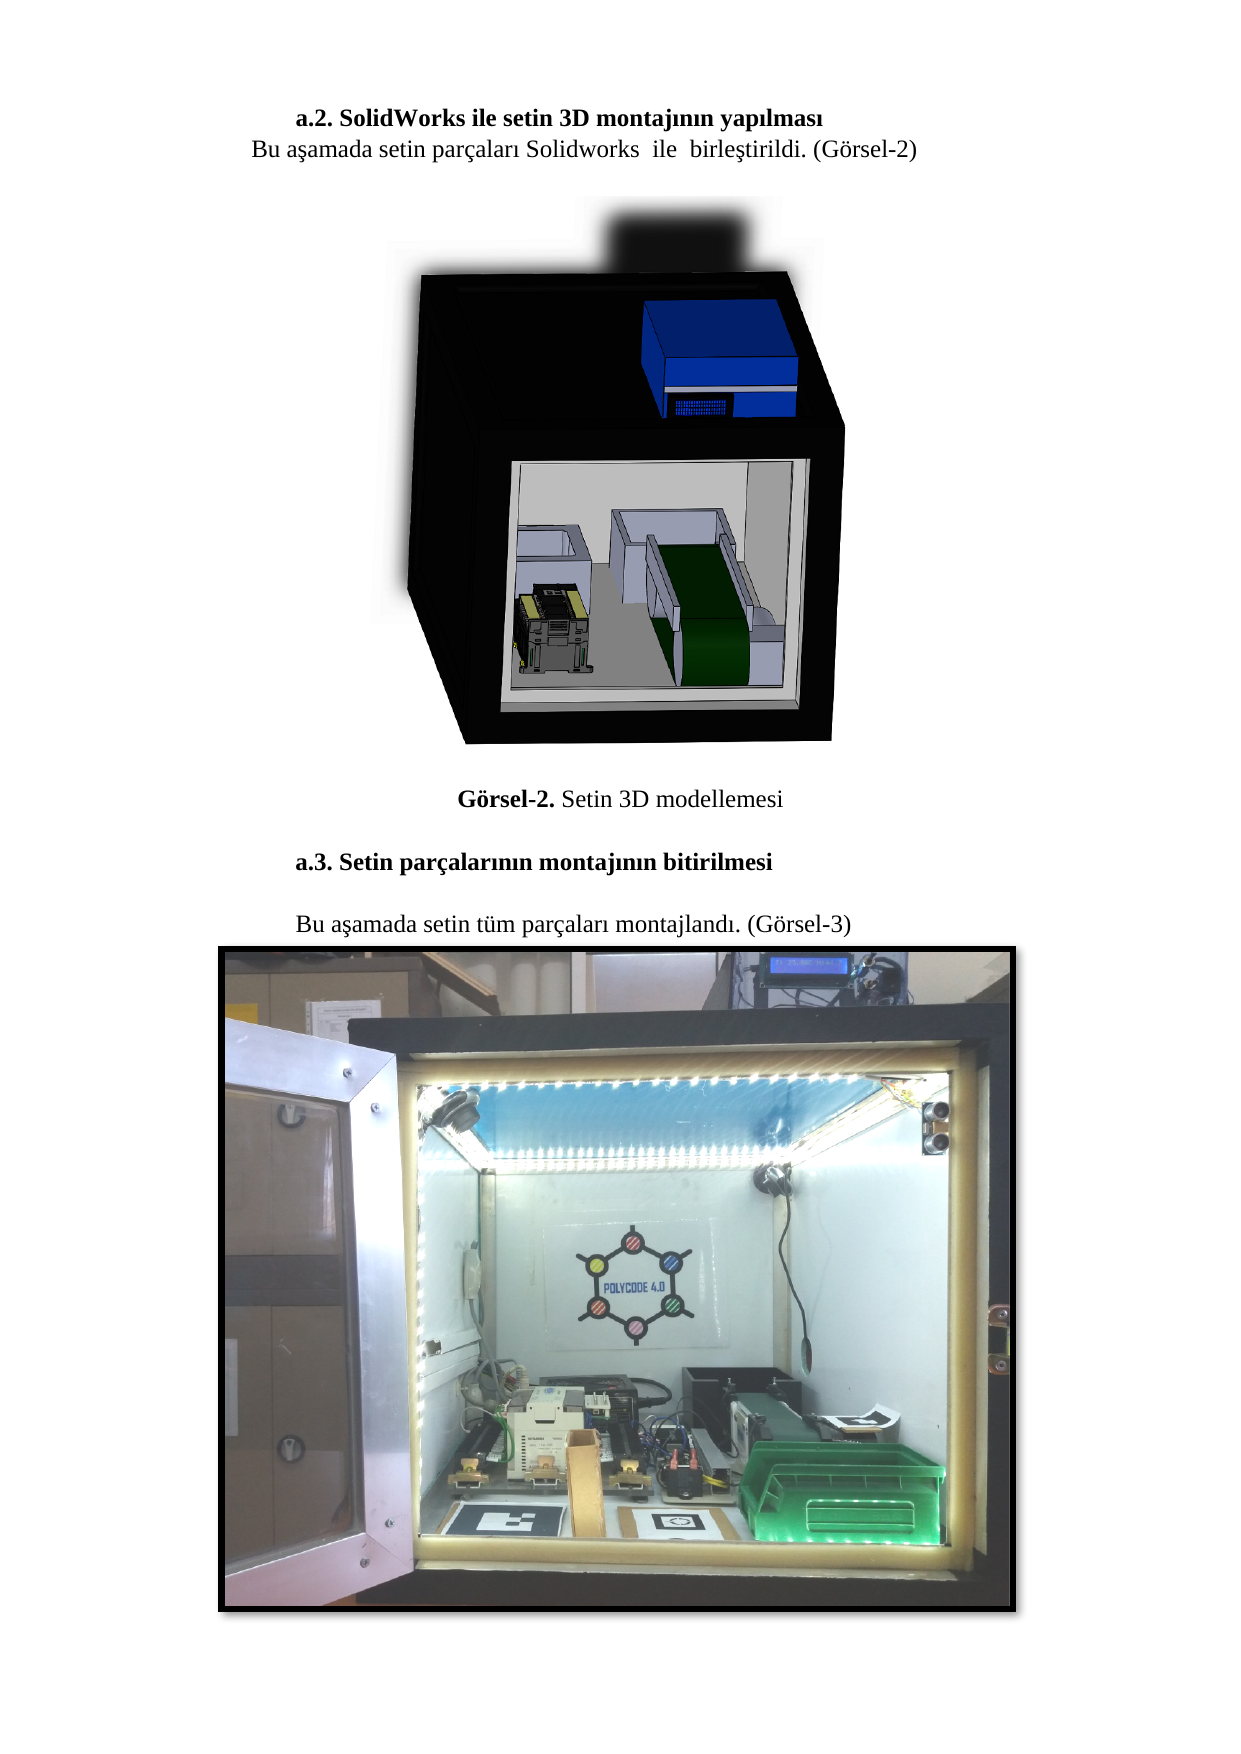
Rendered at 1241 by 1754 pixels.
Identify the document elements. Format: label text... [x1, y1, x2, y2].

list Bu aşamada setin parçaları Solidworks ile birleştirildi. (Görsel-2) [251, 134, 1093, 163]
list a.2. SolidWorks ile setin 3D montajının yapılması [295, 103, 1093, 132]
list Bu aşamada setin tüm parçaları montajlandı. (Görsel-3) [295, 909, 1093, 937]
list Görsel-2. Setin 3D modellemesi [148, 784, 1093, 813]
list a.3. Setin parçalarının montajının bitirilmesi [266, 847, 1093, 875]
picture [370, 196, 870, 752]
